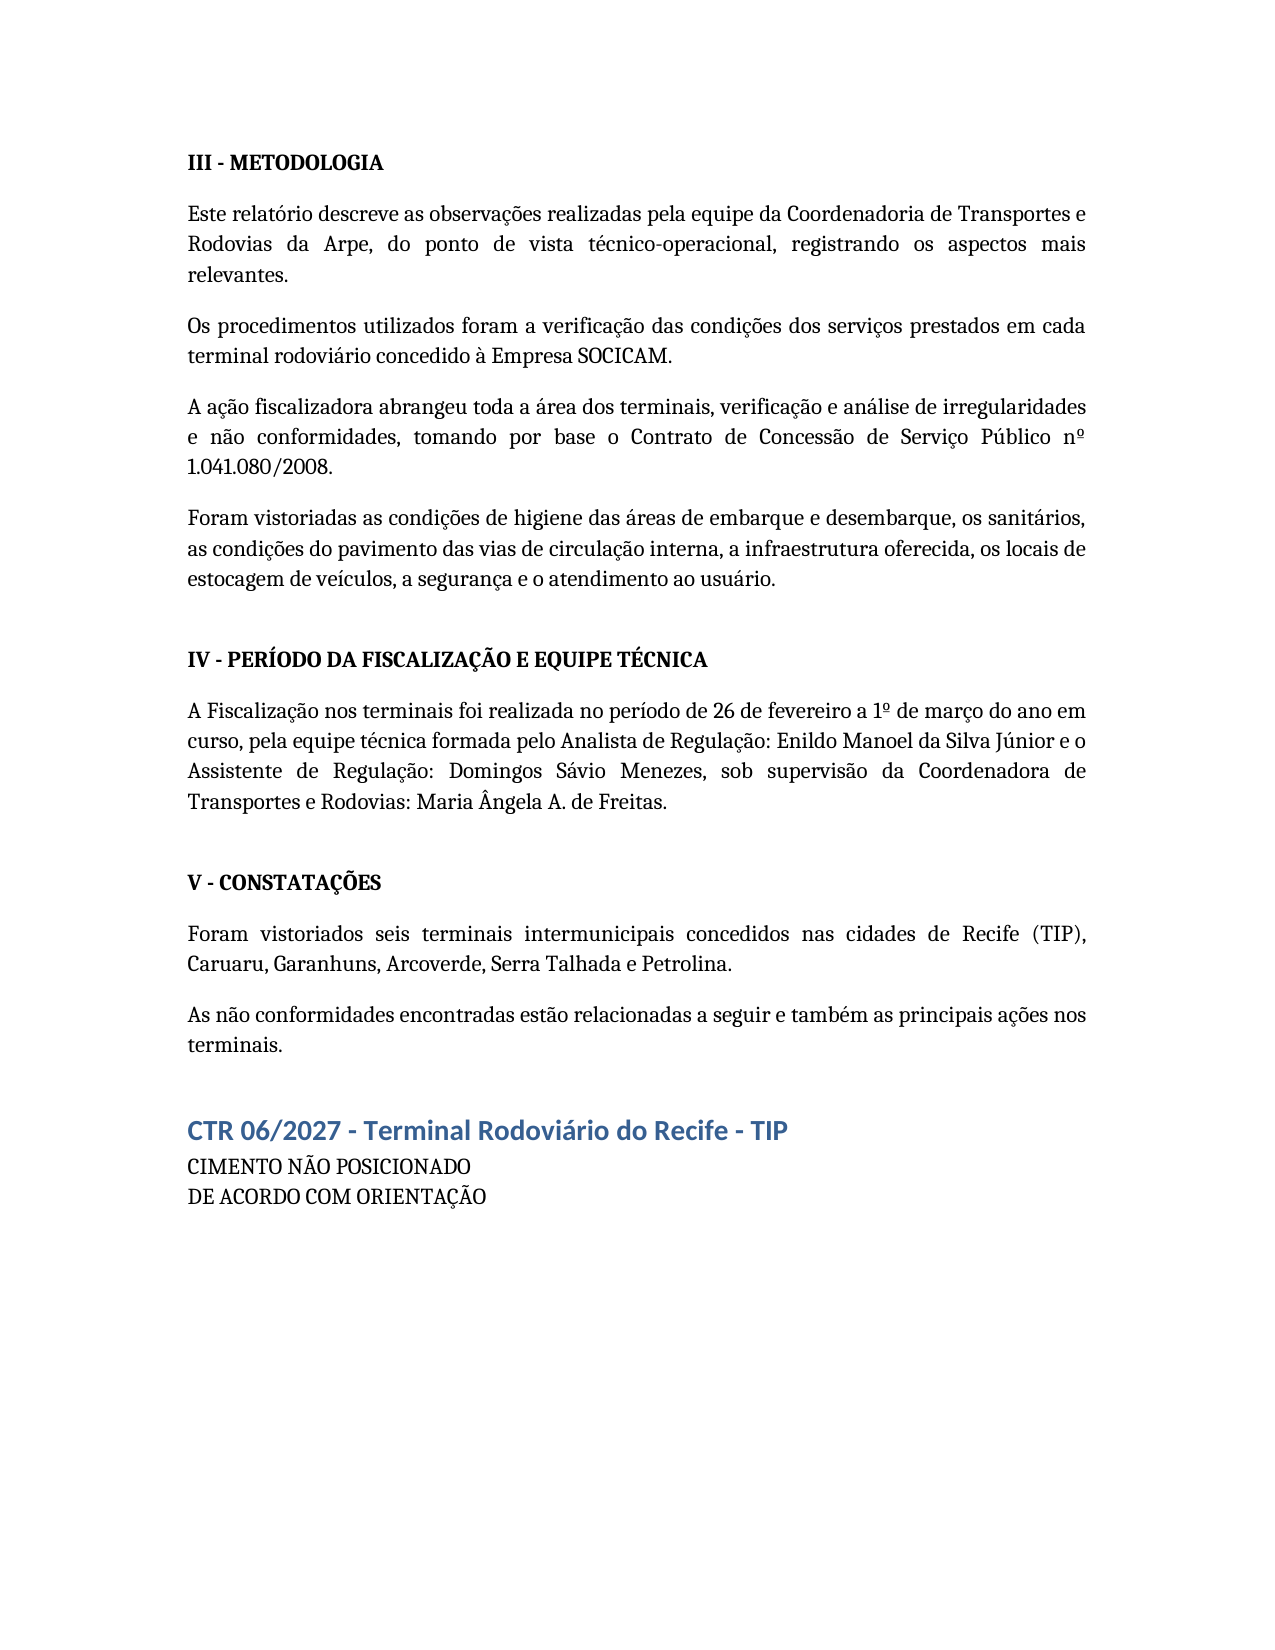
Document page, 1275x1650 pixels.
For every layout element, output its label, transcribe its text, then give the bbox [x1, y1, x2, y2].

text III - METODOLOGIA [187, 150, 1087, 176]
text Foram vistoriados seis terminais intermunicipais concedidos nas cidades de Recife (TIP), Caruaru, Garanhuns, Arcoverde, Serra Talhada e Petrolina. [187, 921, 1087, 977]
text CIMENTO NÃO POSICIONADO DE ACORDO COM ORIENTAÇÃO [187, 1153, 1087, 1210]
text IV - PERÍODO DA FISCALIZAÇÃO E EQUIPE TÉCNICA [187, 617, 1087, 673]
text Foram vistoriadas as condições de higiene das áreas de embarque e desembarque, os sanitários, as condições do pavimento das vias de circulação interna, a infraestrutura oferecida, os locais de estocagem de veículos, a segurança e o atendimento ao usuário. [187, 505, 1087, 592]
text A ação fiscalizadora abrangeu toda a área dos terminais, verificação e análise de irregularidades e não conformidades, tomando por base o Contrato de Concessão de Serviço Público nº 1.041.080/2008. [187, 394, 1087, 481]
text V - CONSTATAÇÕES [187, 839, 1087, 896]
subtitle CTR 06/2027 - Terminal Rodoviário do Recife - TIP [187, 1112, 1087, 1148]
text As não conformidades encontradas estão relacionadas a seguir e também as principais ações nos terminais. [187, 1002, 1087, 1059]
text Os procedimentos utilizados foram a verificação das condições dos serviços prestados em cada terminal rodoviário concedido à Empresa SOCICAM. [187, 312, 1087, 369]
text Este relatório descreve as observações realizadas pela equipe da Coordenadoria de Transportes e Rodovias da Arpe, do ponto de vista técnico-operacional, registrando os aspectos mais relevantes. [187, 201, 1087, 288]
text A Fiscalização nos terminais foi realizada no período de 26 de fevereiro a 1º de março do ano em curso, pela equipe técnica formada pelo Analista de Regulação: Enildo Manoel da Silva Júnior e o Assistente de Regulação: Domingos Sávio Menezes, sob supervisão da Coordenadora de Transportes e Rodovias: Maria Ângela A. de Freitas. [187, 698, 1087, 815]
